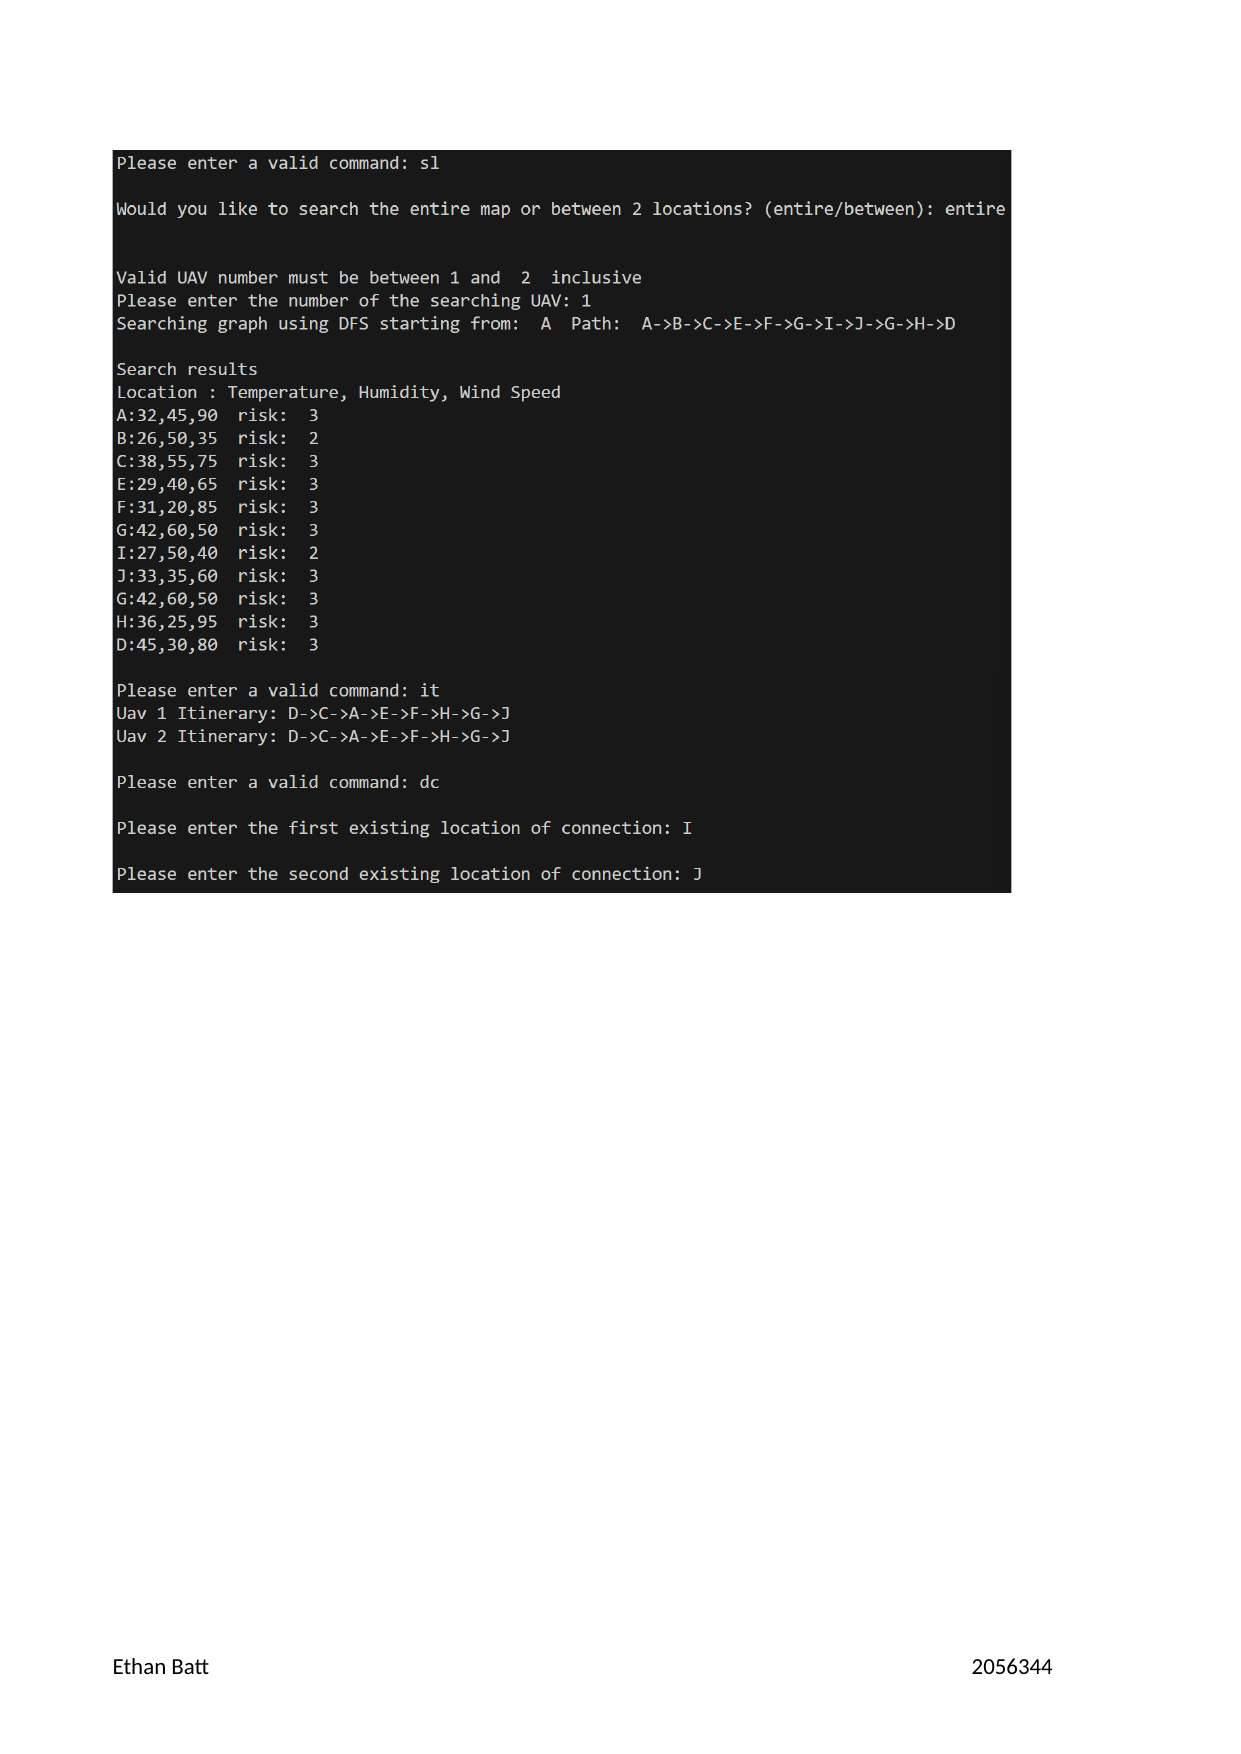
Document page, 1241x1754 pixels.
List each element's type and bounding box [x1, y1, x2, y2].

picture [112, 150, 1012, 893]
